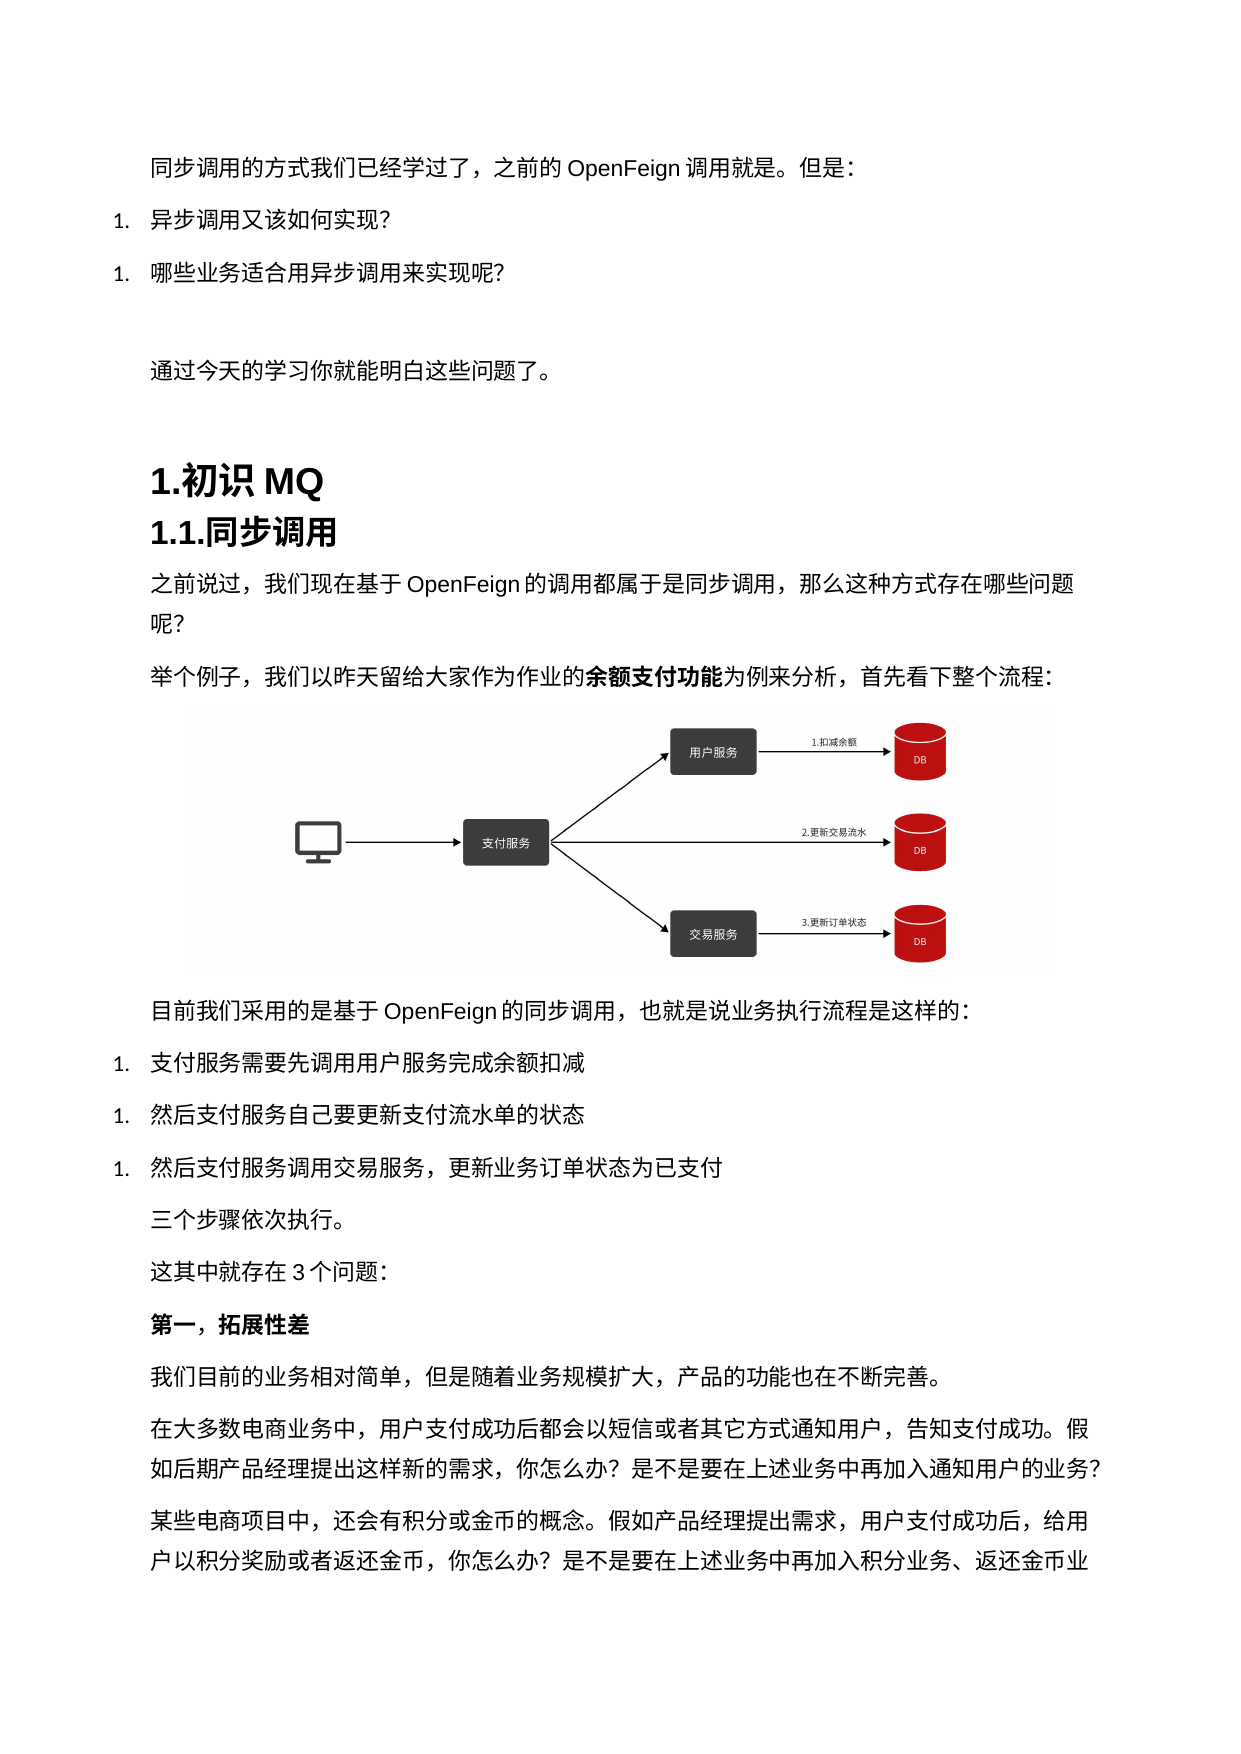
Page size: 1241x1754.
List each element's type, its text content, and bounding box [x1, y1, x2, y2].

list 支付服务需要先调用用户服务完成余额扣减 [112, 1045, 1090, 1078]
picture [188, 710, 1052, 975]
text 之前说过，我们现在基于OpenFeign的调用都属于是同步调用，那么这种方式存在哪些问题呢？ [150, 566, 1090, 639]
text 目前我们采用的是基于OpenFeign的同步调用，也就是说业务执行流程是这样的： [150, 993, 1090, 1026]
list 异步调用又该如何实现？ [112, 202, 1090, 236]
text 第一，拓展性差 [150, 1306, 1090, 1340]
text 这其中就存在3个问题： [150, 1254, 1090, 1287]
list 然后支付服务自己要更新支付流水单的状态 [112, 1097, 1090, 1131]
text 三个步骤依次执行。 [150, 1202, 1090, 1235]
text 在大多数电商业务中，用户支付成功后都会以短信或者其它方式通知用户，告知支付成功。假如后期产品经理提出这样新的需求，你怎么办？是不是要在上述业务中再加入通知用户的业务？ [150, 1411, 1090, 1484]
list 哪些业务适合用异步调用来实现呢？ [112, 254, 1090, 288]
text 通过今天的学习你就能明白这些问题了。 [150, 353, 1090, 386]
list 然后支付服务调用交易服务，更新业务订单状态为已支付 [112, 1149, 1090, 1183]
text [150, 1503, 1090, 1576]
text 举个例子，我们以昨天留给大家作为作业的余额支付功能为例来分析，首先看下整个流程： [150, 658, 1090, 692]
text 我们目前的业务相对简单，但是随着业务规模扩大，产品的功能也在不断完善。 [150, 1359, 1090, 1392]
text 同步调用的方式我们已经学过了，之前的OpenFeign调用就是。但是： [150, 150, 1090, 183]
